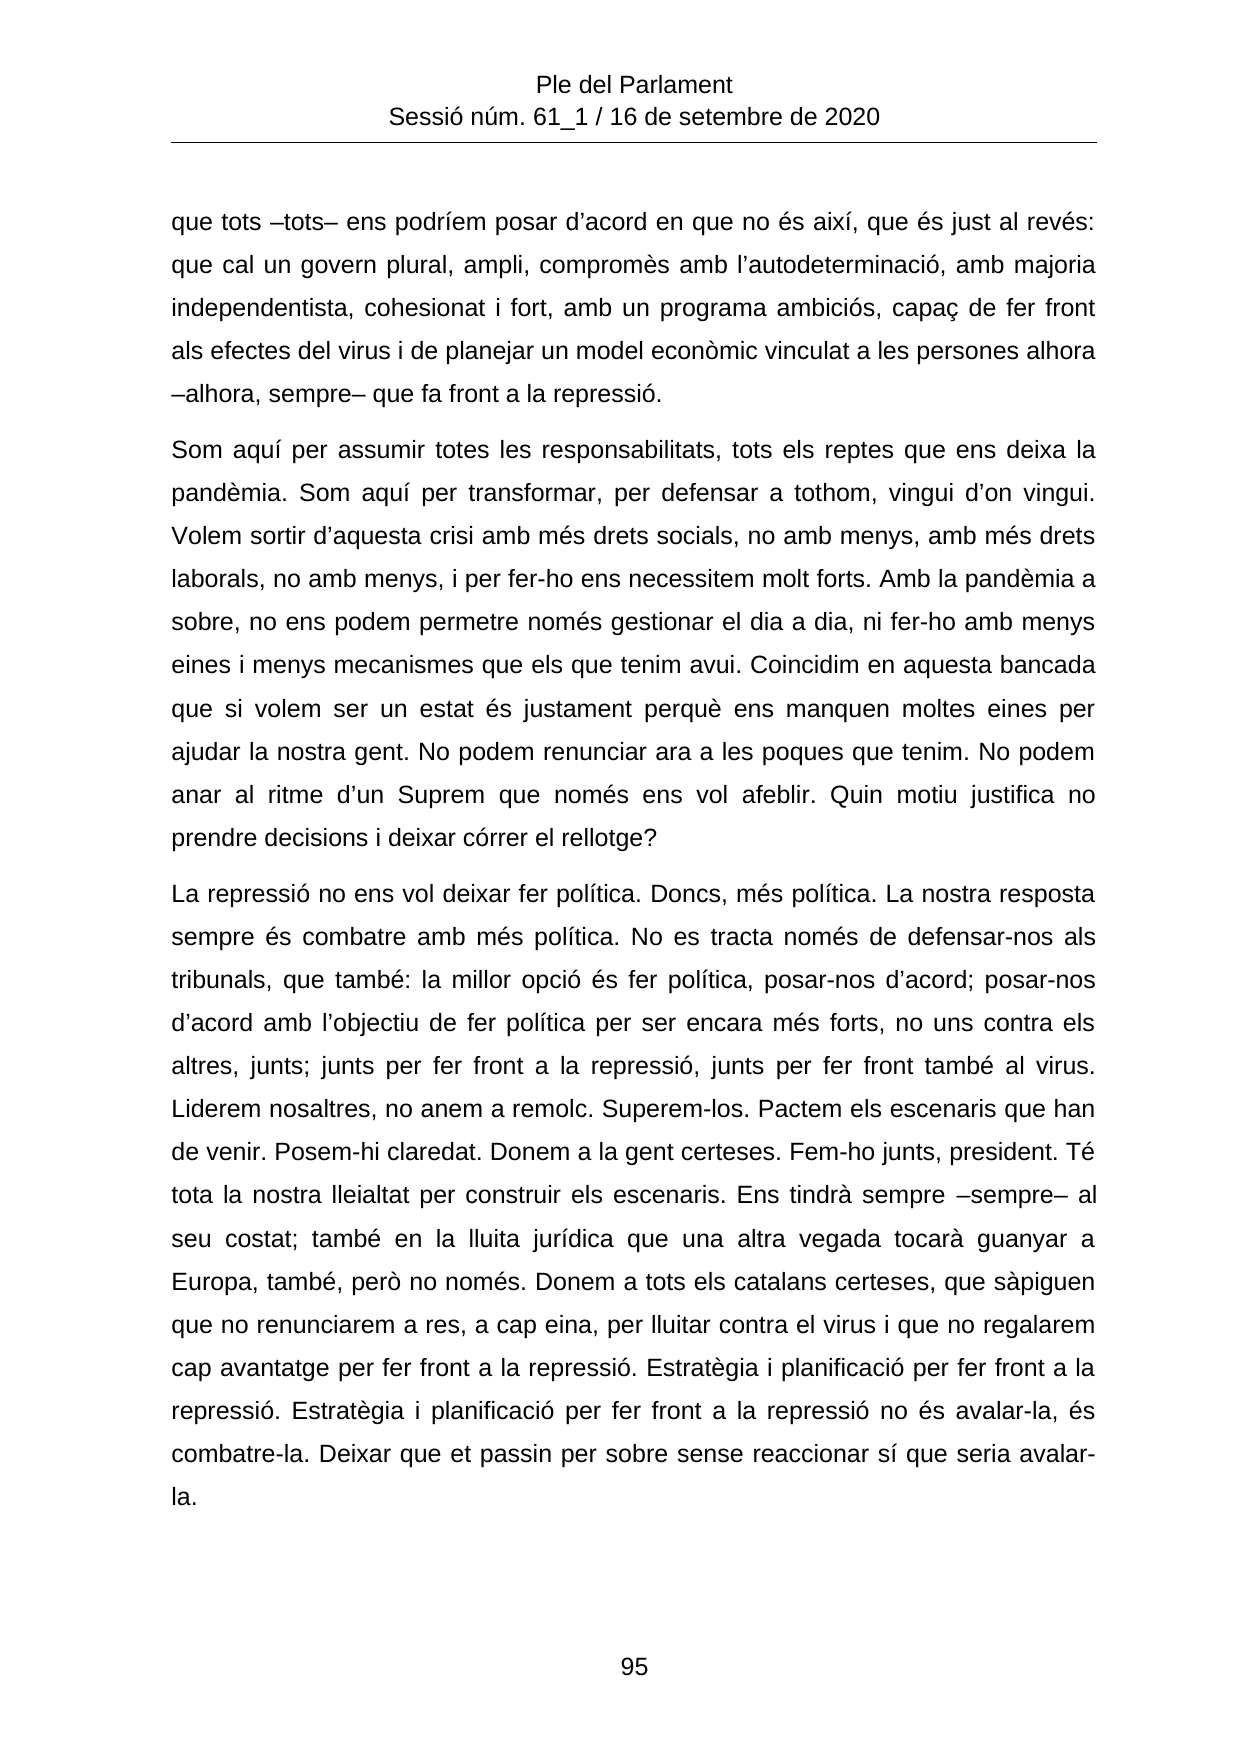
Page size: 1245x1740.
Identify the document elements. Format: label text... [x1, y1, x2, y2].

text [171, 207, 1097, 408]
text Som aquí per assumir totes les responsabilitats, tots els reptes que ens deixa la pandèmia. Som aquí per transformar, per defensar a tothom, vingui d’on vingui. Volem sortir d’aquesta crisi amb més drets socials, no amb menys, amb més drets laborals, no amb menys, i per fer-ho ens necessitem molt forts. Amb la pandèmia a sobre, no ens podem permetre només gestionar el dia a dia, ni fer-ho amb menys eines i menys mecanismes que els que tenim avui. Coincidim en aquesta bancada que si volem ser un estat és justament perquè ens manquen moltes eines per ajudar la nostra gent. No podem renunciar ara a les poques que tenim. No podem anar al ritme d’un Suprem que només ens vol afeblir. Quin motiu justifica no prendre decisions i deixar córrer el rellotge? [171, 435, 1097, 852]
text La repressió no ens vol deixar fer política. Doncs, més política. La nostra resposta sempre és combatre amb més política. No es tracta només de defensar-nos als tribunals, que també: la millor opció és fer política, posar-nos d’acord; posar-nos d’acord amb l’objectiu de fer política per ser encara més forts, no uns contra els altres, junts; junts per fer front a la repressió, junts per fer front també al virus. Liderem nosaltres, no anem a remolc. Superem-los. Pactem els escenaris que han de venir. Posem-hi claredat. Donem a la gent certeses. Fem-ho junts, president. Té tota la nostra lleialtat per construir els escenaris. Ens tindrà sempre –sempre– al seu costat; també en la lluita jurídica que una altra vegada tocarà guanyar a Europa, també, però no només. Donem a tots els catalans certeses, que sàpiguen que no renunciarem a res, a cap eina, per lluitar contra el virus i que no regalarem cap avantatge per fer front a la repressió. Estratègia i planificació per fer front a la repressió. Estratègia i planificació per fer front a la repressió no és avalar-la, és combatre-la. Deixar que et passin per sobre sense reaccionar sí que seria avalar-la. [171, 879, 1097, 1511]
